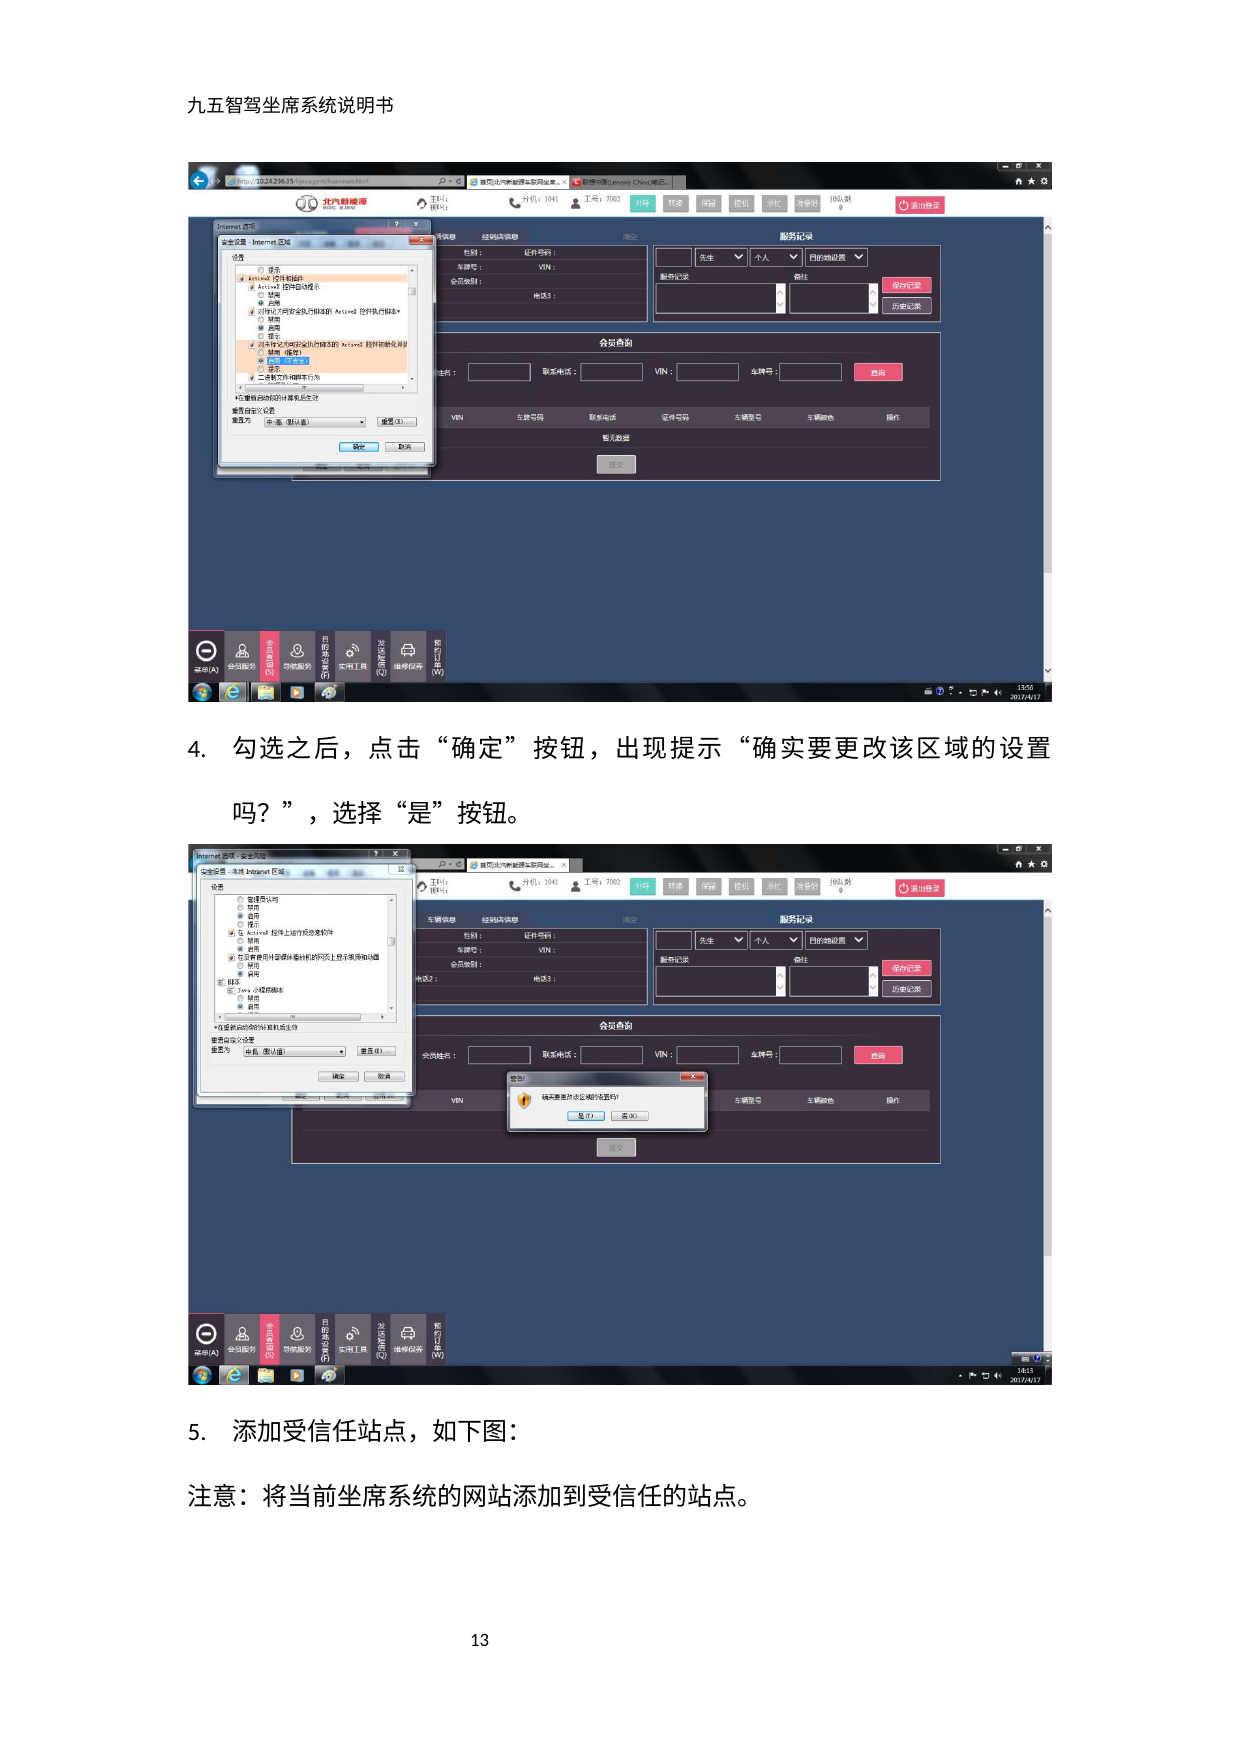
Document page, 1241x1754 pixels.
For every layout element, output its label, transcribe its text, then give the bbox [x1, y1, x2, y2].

list 添加受信任站点，如下图： [187, 1397, 1053, 1462]
list 勾选之后，点击“确定”按钮，出现提示“确实要更改该区域的设置吗？”，选择“是”按钮。 [187, 714, 1053, 844]
list 注意：将当前坐席系统的网站添加到受信任的站点。 [187, 1462, 1053, 1527]
picture [188, 162, 1052, 702]
picture [188, 844, 1052, 1385]
